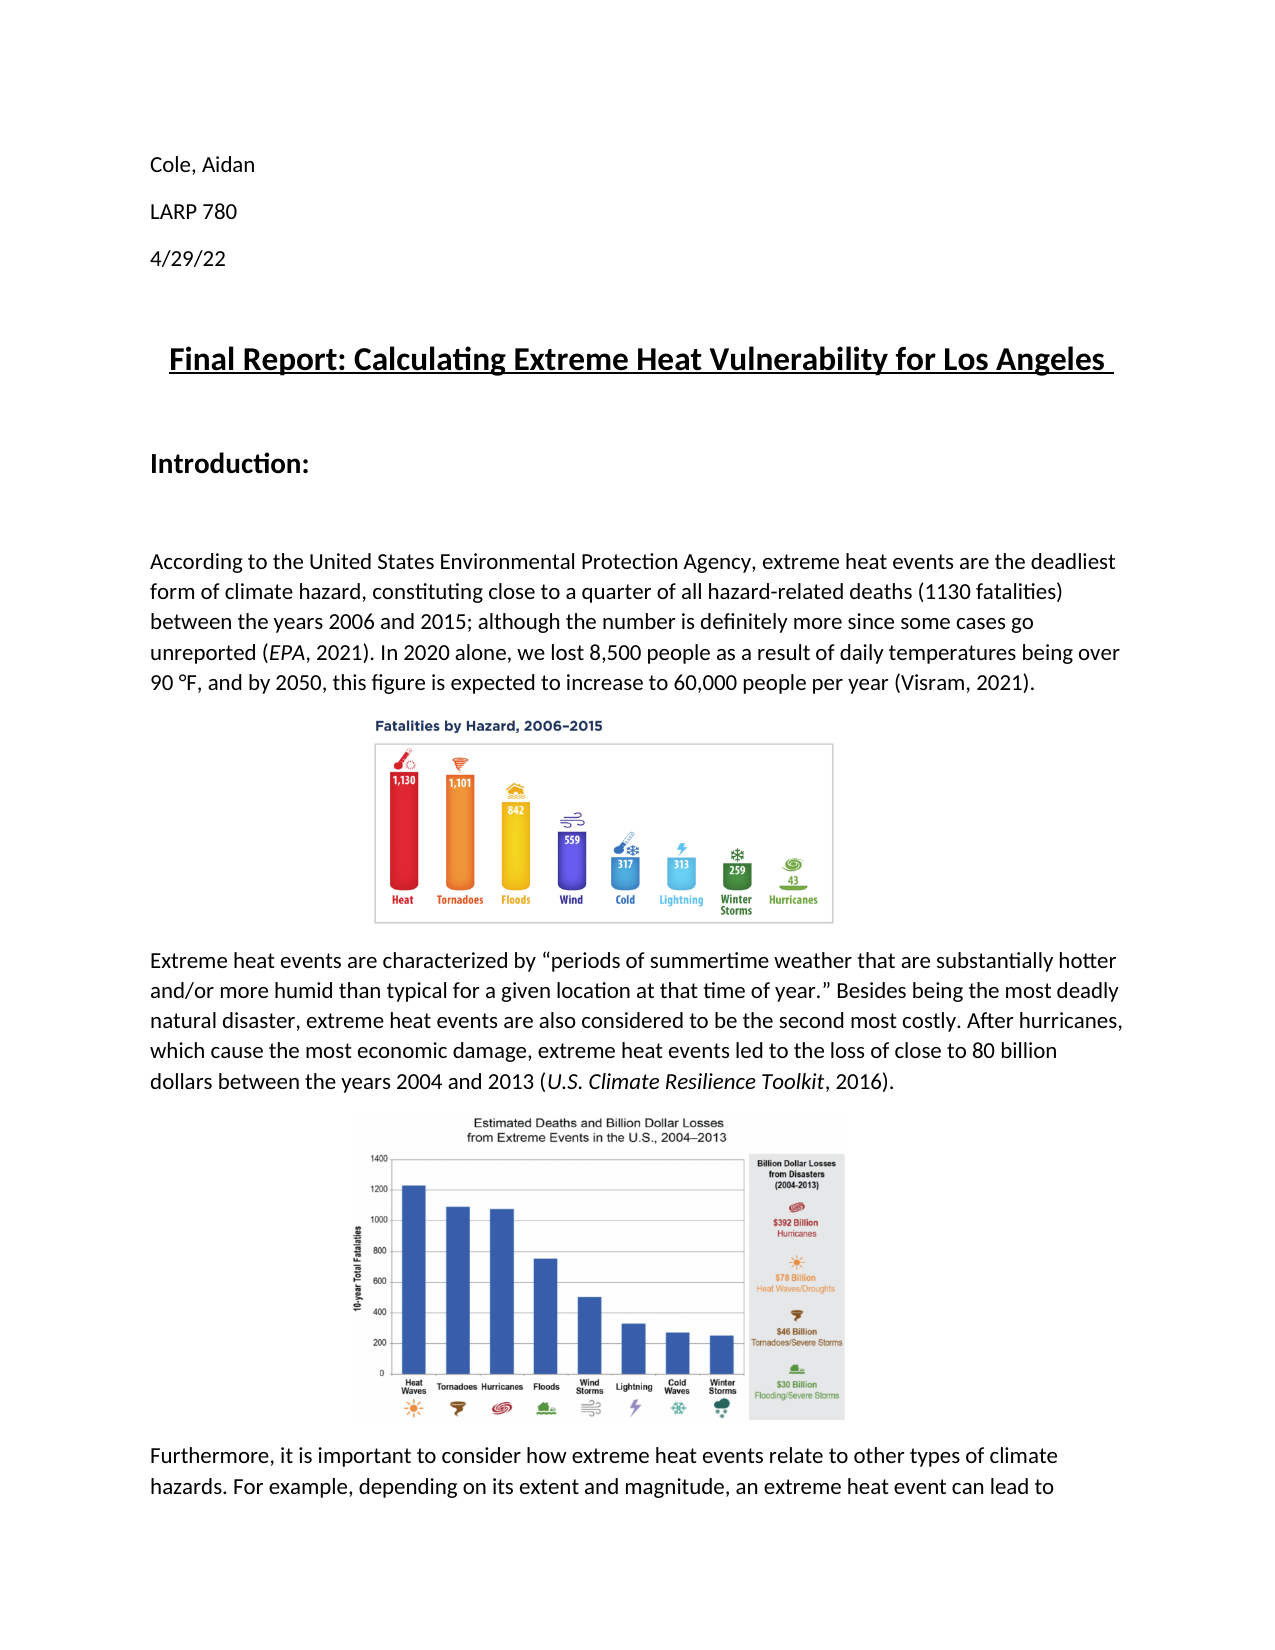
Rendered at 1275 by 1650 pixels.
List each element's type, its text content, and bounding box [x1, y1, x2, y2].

text Extreme heat events are characterized by “periods of summertime weather that are substantially hotter and/or more humid than typical for a given location at that time of year.” Besides being the most deadly natural disaster, extreme heat events are also considered to be the second most costly. After hurricanes, which cause the most economic damage, extreme heat events led to the loss of close to 80 billion dollars between the years 2004 and 2013 (U.S. Climate Resilience Toolkit, 2016). [150, 946, 1125, 1095]
text LARP 780 [150, 197, 1125, 225]
picture [346, 1113, 861, 1423]
text Final Report: Calculating Extreme Heat Vulnerability for Los Angeles [150, 337, 1125, 378]
text Introduction: [150, 445, 1125, 481]
text According to the United States Environmental Protection Agency, extreme heat events are the deadliest form of climate hazard, constituting close to a quarter of all hazard-related deaths (1130 fatalities) between the years 2006 and 2015; although the number is definitely more since some cases go unreported (EPA, 2021). In 2020 alone, we lost 8,500 people as a result of daily temperatures being over 90 °F, and by 2050, this figure is expected to increase to 60,000 people per year (Visram, 2021). [150, 547, 1125, 696]
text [150, 1442, 1125, 1500]
text 4/29/22 [150, 244, 1125, 272]
picture [367, 714, 839, 928]
text Cole, Aidan [150, 150, 1125, 178]
